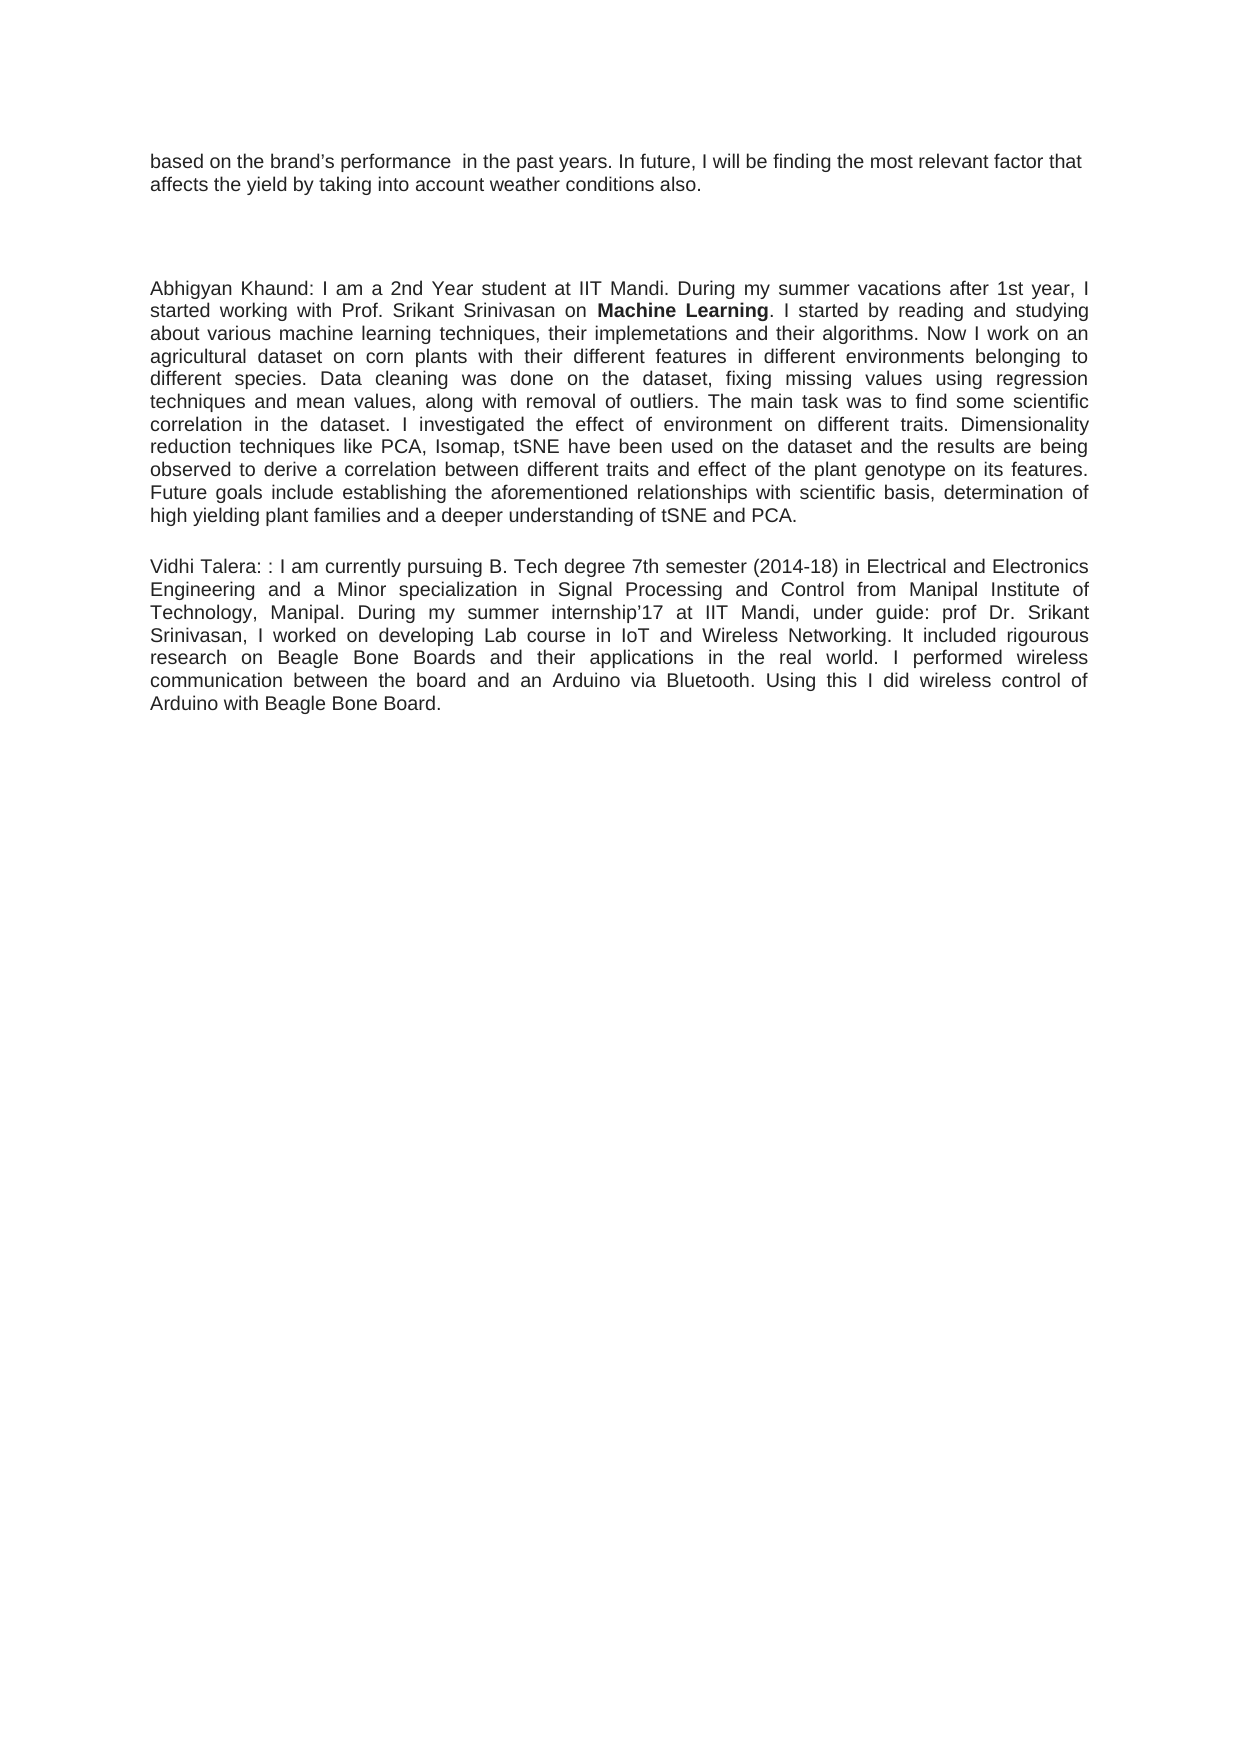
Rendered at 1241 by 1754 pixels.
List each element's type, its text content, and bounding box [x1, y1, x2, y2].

text Abhigyan Khaund: I am a 2nd Year student at IIT Mandi. During my summer vacations after 1st year, I started working with Prof. Srikant Srinivasan on Machine Learning. I started by reading and studying about various machine learning techniques, their implemetations and their algorithms. Now I work on an agricultural dataset on corn plants with their different features in different environments belonging to different species. Data cleaning was done on the dataset, fixing missing values using regression techniques and mean values, along with removal of outliers. The main task was to find some scientific correlation in the dataset. I investigated the effect of environment on different traits. Dimensionality reduction techniques like PCA, Isomap, tSNE have been used on the dataset and the results are being observed to derive a correlation between different traits and effect of the plant genotype on its features. Future goals include establishing the aforementioned relationships with scientific basis, determination of high yielding plant families and a deeper understanding of tSNE and PCA. [150, 276, 1090, 526]
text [150, 150, 1090, 195]
text Vidhi Talera: : I am currently pursuing B. Tech degree 7th semester (2014-18) in Electrical and Electronics Engineering and a Minor specialization in Signal Processing and Control from Manipal Institute of Technology, Manipal. During my summer internship’17 at IIT Mandi, under guide: prof Dr. Srikant Srinivasan, I worked on developing Lab course in IoT and Wireless Networking. It included rigourous research on Beagle Bone Boards and their applications in the real world. I performed wireless communication between the board and an Arduino via Bluetooth. Using this I did wireless control of Arduino with Beagle Bone Board. [150, 555, 1090, 714]
